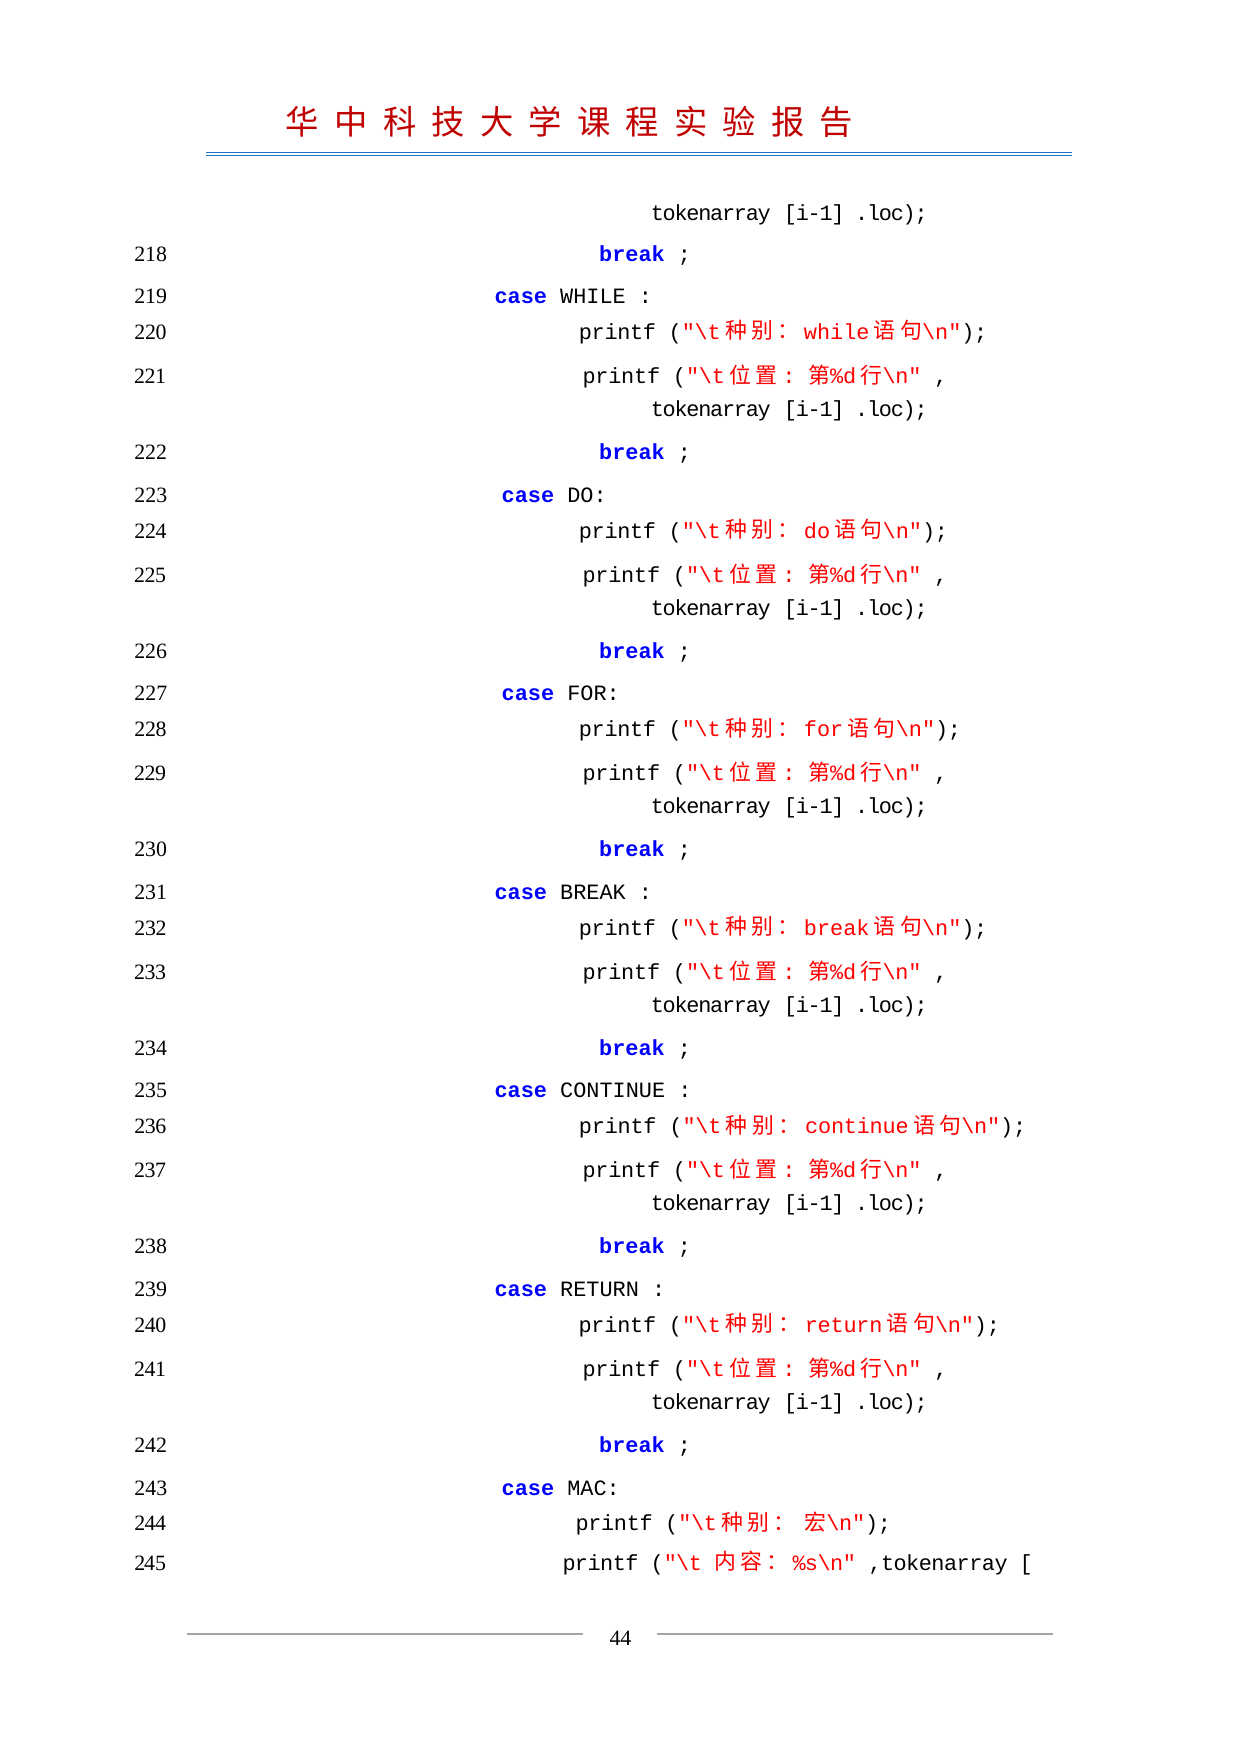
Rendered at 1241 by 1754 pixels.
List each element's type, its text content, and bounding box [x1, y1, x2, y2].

text 221 printf ("\t位 置 : 第%d行\n" , tokenarray [i-1] .loc); [134, 358, 948, 423]
text 243 case MAC: [134, 1478, 1054, 1499]
text 239 case RETURN : [134, 1279, 1054, 1301]
text 236 printf ("\t种 别 ： continue语 句\n"); [134, 1113, 1054, 1142]
text 231 case BREAK : [134, 883, 1054, 904]
text tokenarray [i-1] .loc); [651, 201, 1054, 230]
text 220 printf ("\t种 别 ： while语 句\n"); [134, 319, 1054, 348]
text 222 break ; [134, 438, 1054, 468]
text 237 printf ("\t位 置 : 第%d行\n" , tokenarray [i-1] .loc); [134, 1152, 948, 1217]
text 229 printf ("\t位 置 : 第%d行\n" , tokenarray [i-1] .loc); [134, 755, 948, 820]
text 225 printf ("\t位 置 : 第%d行\n" , tokenarray [i-1] .loc); [134, 557, 948, 622]
text 245 printf ("\t 内 容 ： %s\n" ,tokenarray [ [134, 1549, 1054, 1578]
text 219 case WHILE : [134, 287, 1054, 308]
text 238 break ; [134, 1233, 1054, 1262]
text 234 break ; [134, 1034, 1054, 1063]
text 244 printf ("\t种 别 ： 宏\n"); [134, 1510, 1054, 1539]
text 226 break ; [134, 637, 1054, 666]
text 232 printf ("\t种 别 ： break语 句\n"); [134, 914, 1054, 943]
text 242 break ; [134, 1431, 1054, 1461]
text 228 printf ("\t种 别 ： for语 句\n"); [134, 716, 1054, 745]
text 218 break ; [134, 240, 1054, 269]
text 华 中 科 技 大 学 课 程 实 验 报 告 [285, 98, 1054, 143]
text 223 case DO: [134, 486, 1054, 507]
text 241 printf ("\t位 置 : 第%d行\n" , tokenarray [i-1] .loc); [134, 1351, 948, 1416]
text 233 printf ("\t位 置 : 第%d行\n" , tokenarray [i-1] .loc); [134, 954, 948, 1019]
text 227 case FOR: [134, 684, 1054, 705]
text 224 printf ("\t种 别 ： do语 句\n"); [134, 517, 1054, 546]
text 240 printf ("\t种 别 ： return语 句\n"); [134, 1311, 1054, 1340]
text 235 case CONTINUE : [134, 1081, 1054, 1102]
text 230 break ; [134, 835, 1054, 865]
